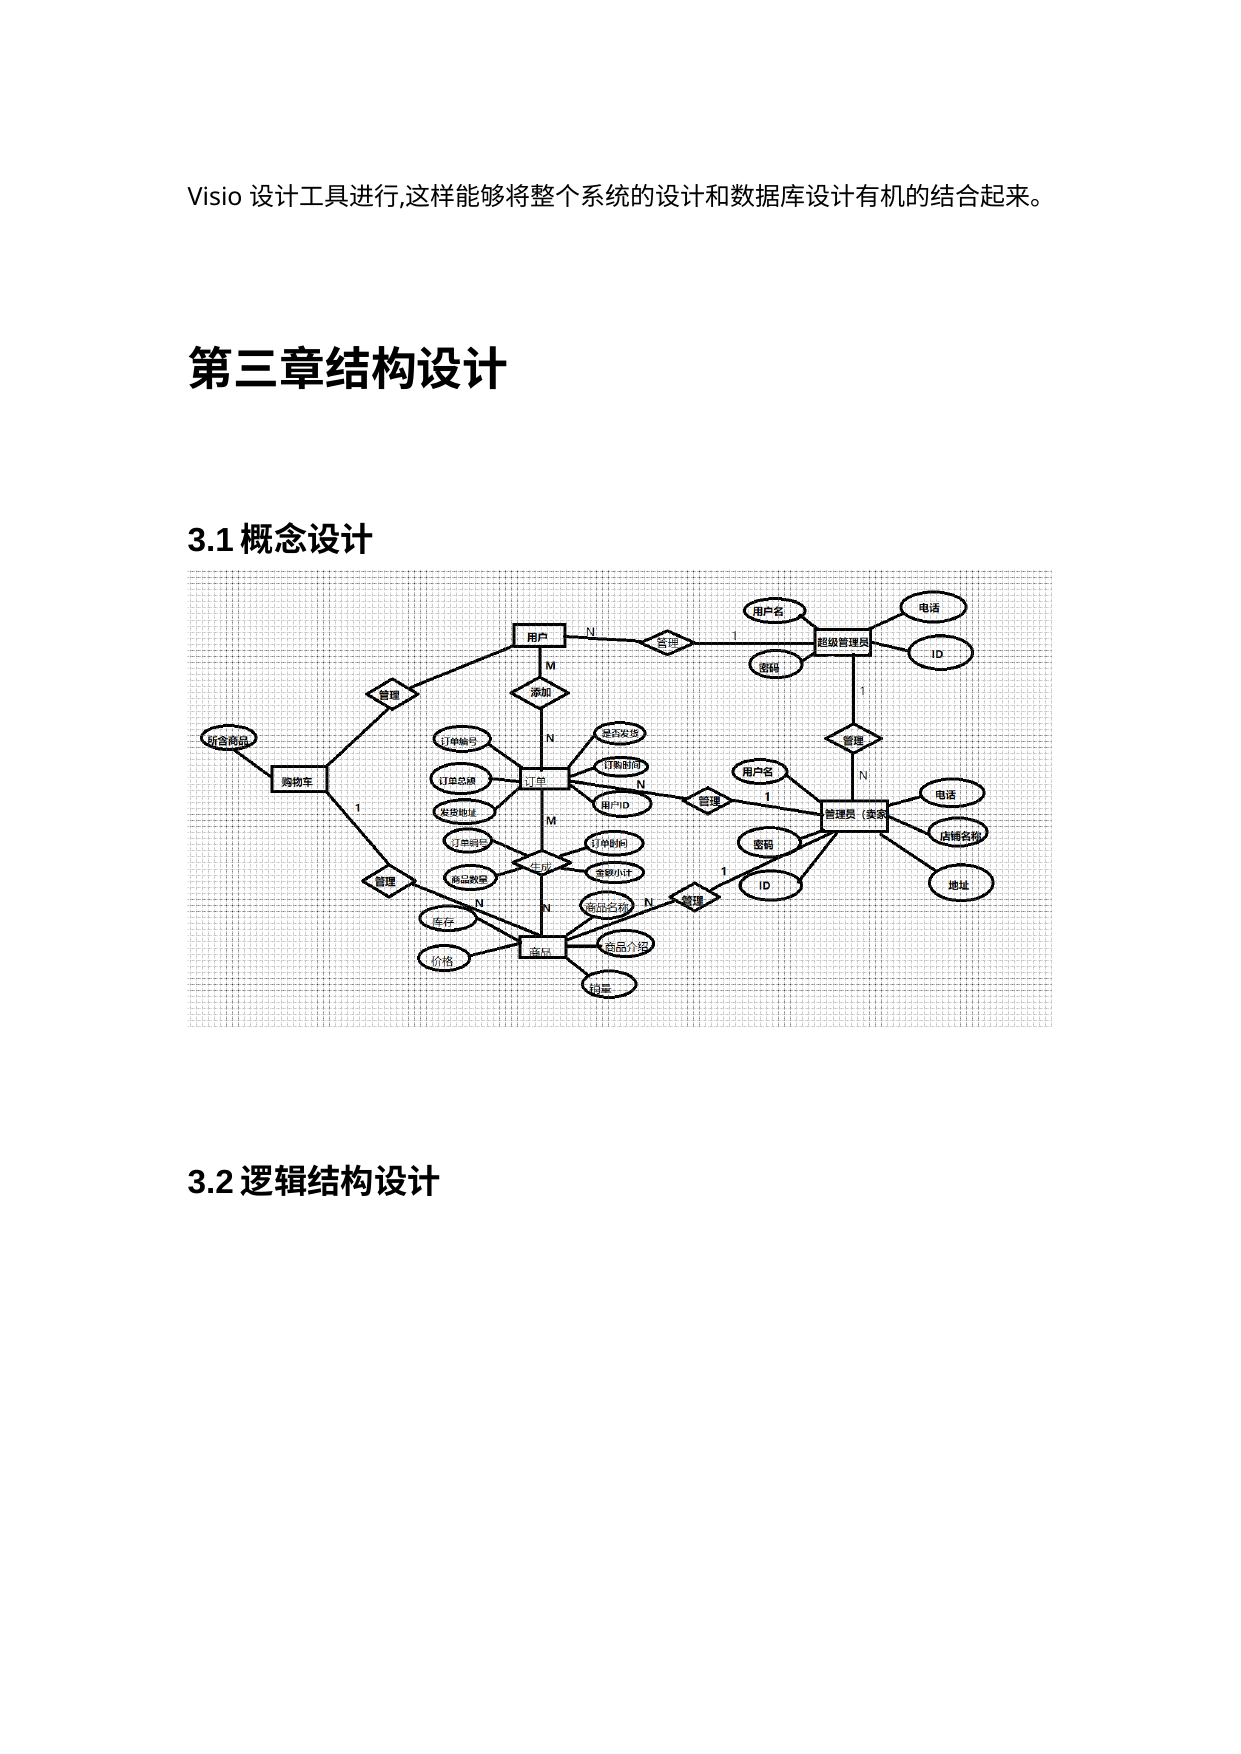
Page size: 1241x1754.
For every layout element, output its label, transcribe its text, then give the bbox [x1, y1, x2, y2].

text 第三章结构设计 [187, 252, 1053, 414]
picture [187, 569, 1052, 1027]
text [187, 162, 1053, 227]
text 3.2逻辑结构设计 [187, 1082, 1053, 1212]
